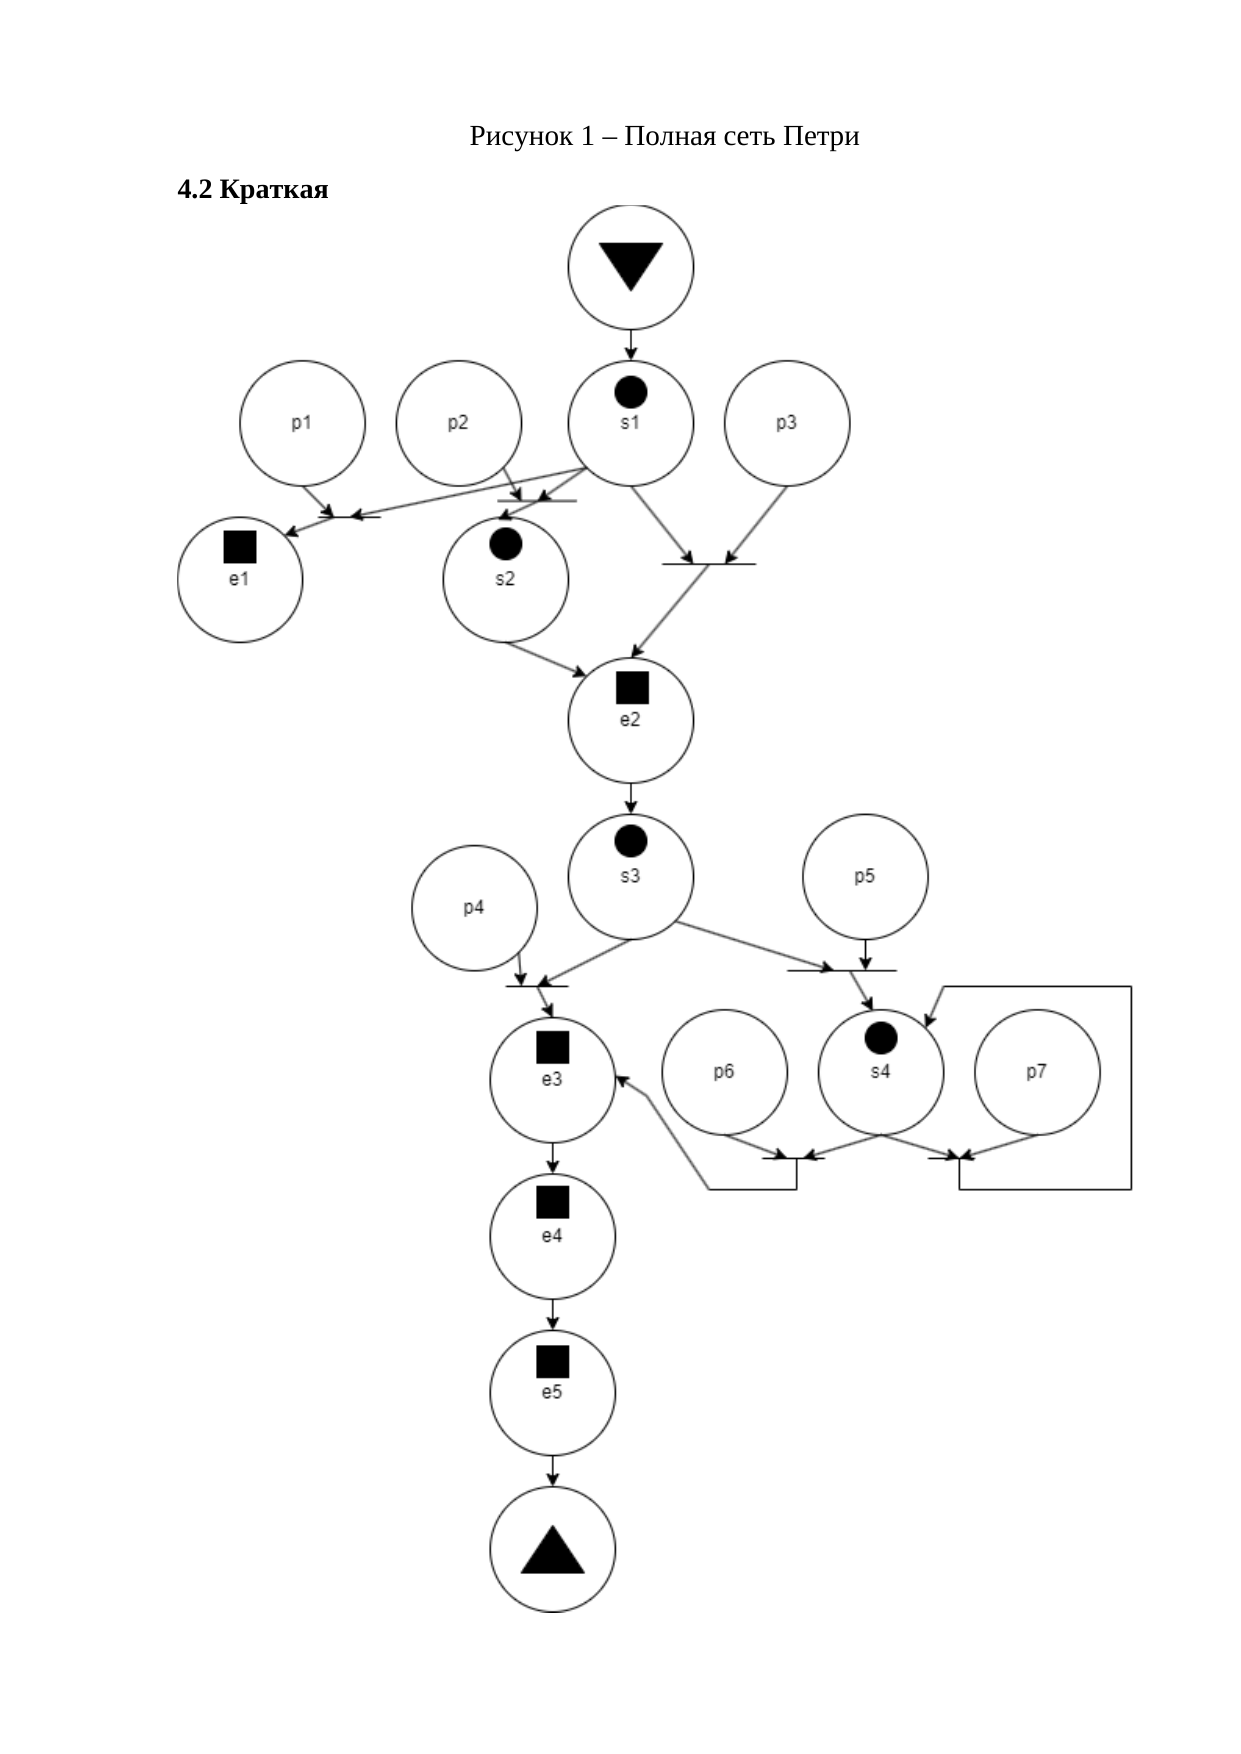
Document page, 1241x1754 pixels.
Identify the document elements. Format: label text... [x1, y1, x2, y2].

text Рисунок 1 – Полная сеть Петри [177, 118, 1152, 152]
text 4.2 Краткая [177, 172, 1152, 205]
picture [177, 205, 1134, 1613]
